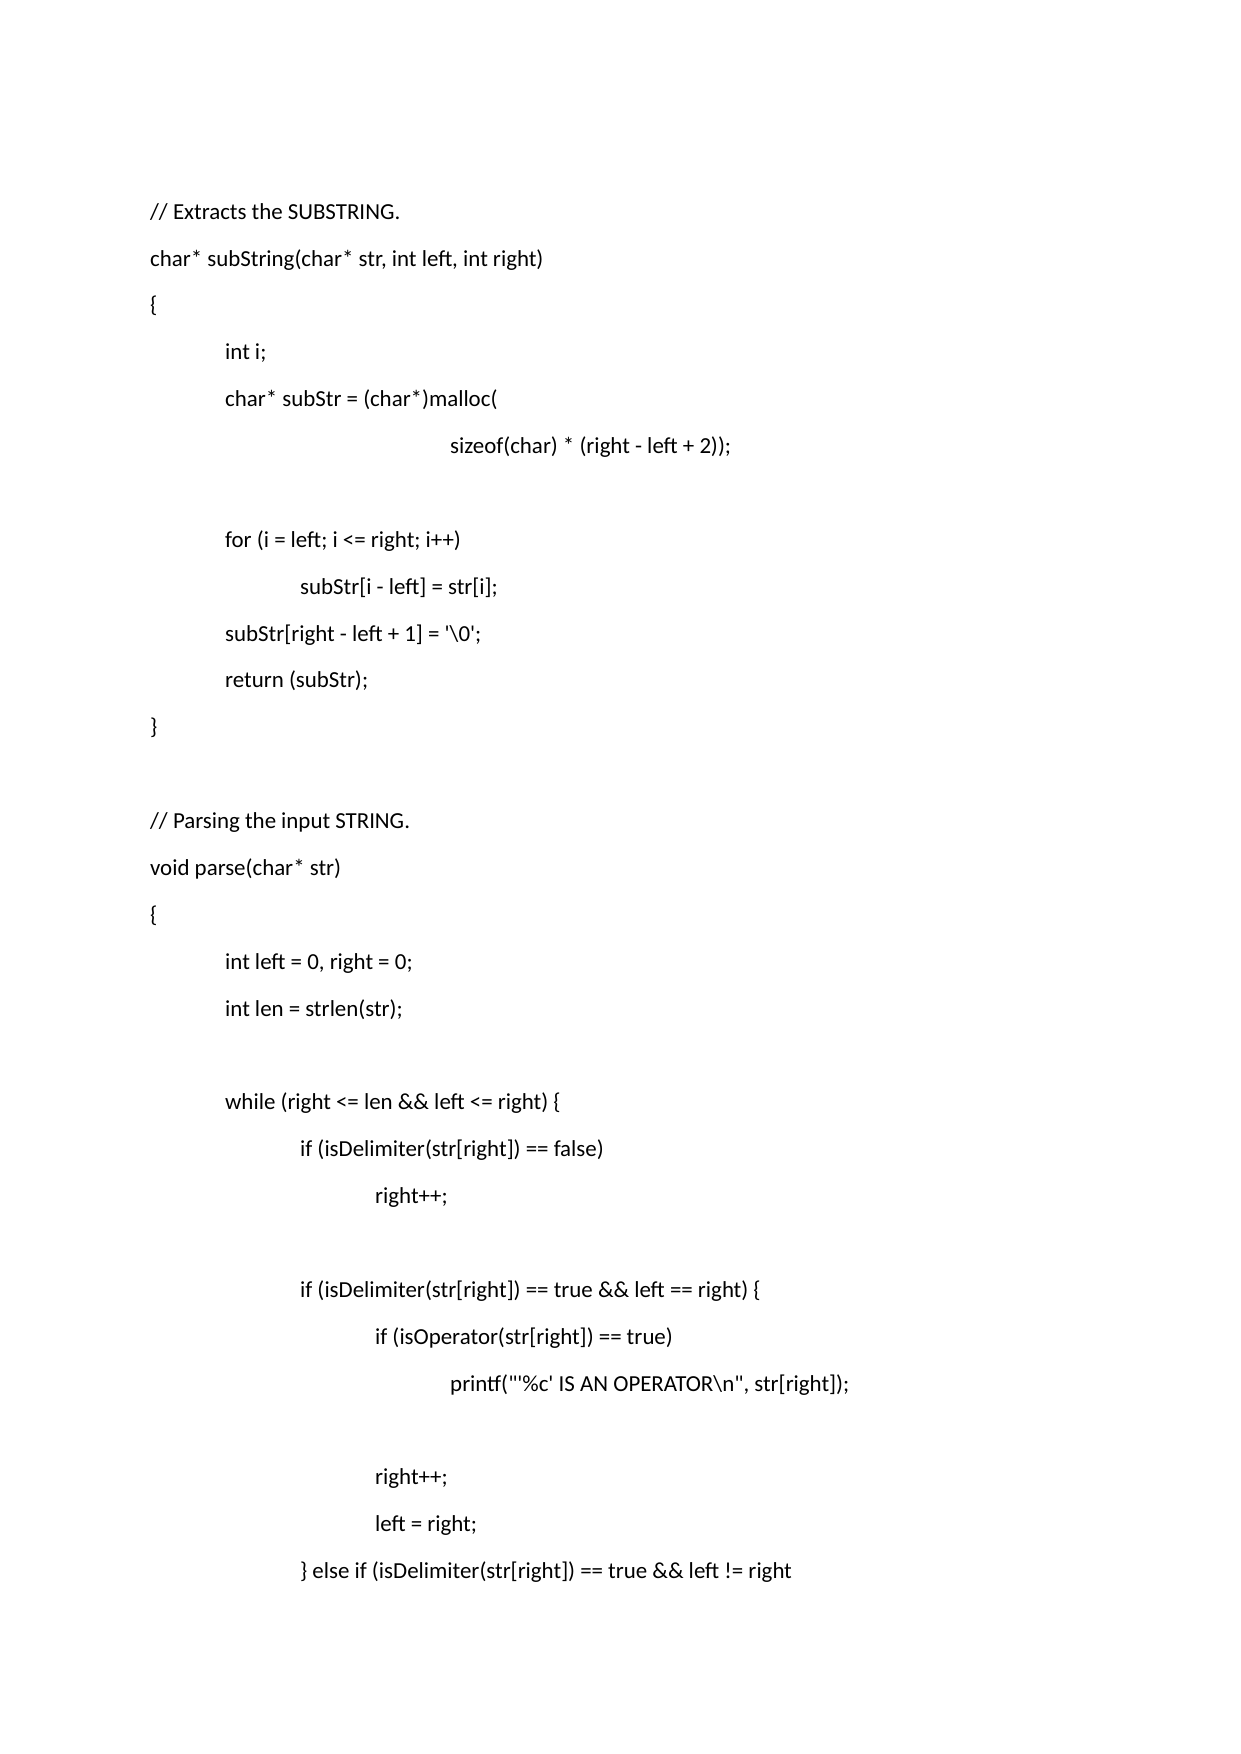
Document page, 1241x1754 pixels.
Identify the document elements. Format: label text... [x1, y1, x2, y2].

text printf("'%c' IS AN OPERATOR\n", str[right]); [150, 1369, 1090, 1397]
text for (i = left; i <= right; i++) [150, 525, 1090, 553]
text while (right <= len && left <= right) { [150, 1087, 1090, 1116]
text int left = 0, right = 0; [150, 947, 1090, 975]
text } else if (isDelimiter(str[right]) == true && left != right [150, 1556, 1090, 1584]
text int len = strlen(str); [150, 994, 1090, 1022]
text right++; [150, 1462, 1090, 1491]
text { [150, 900, 1090, 928]
text if (isOperator(str[right]) == true) [150, 1322, 1090, 1350]
text right++; [150, 1181, 1090, 1209]
text if (isDelimiter(str[right]) == true && left == right) { [150, 1275, 1090, 1303]
text subStr[i - left] = str[i]; [150, 572, 1090, 600]
text left = right; [150, 1509, 1090, 1537]
text void parse(char* str) [150, 853, 1090, 881]
text if (isDelimiter(str[right]) == false) [150, 1134, 1090, 1162]
text subStr[right - left + 1] = '\0'; [150, 619, 1090, 647]
text char* subStr = (char*)malloc( [150, 384, 1090, 412]
text char* subString(char* str, int left, int right) [150, 244, 1090, 272]
text // Parsing the input STRING. [150, 806, 1090, 834]
text } [150, 712, 1090, 741]
text return (subStr); [150, 666, 1090, 694]
text int i; [150, 337, 1090, 366]
text // Extracts the SUBSTRING. [150, 197, 1090, 225]
text sizeof(char) * (right - left + 2)); [150, 431, 1090, 459]
text { [150, 291, 1090, 319]
